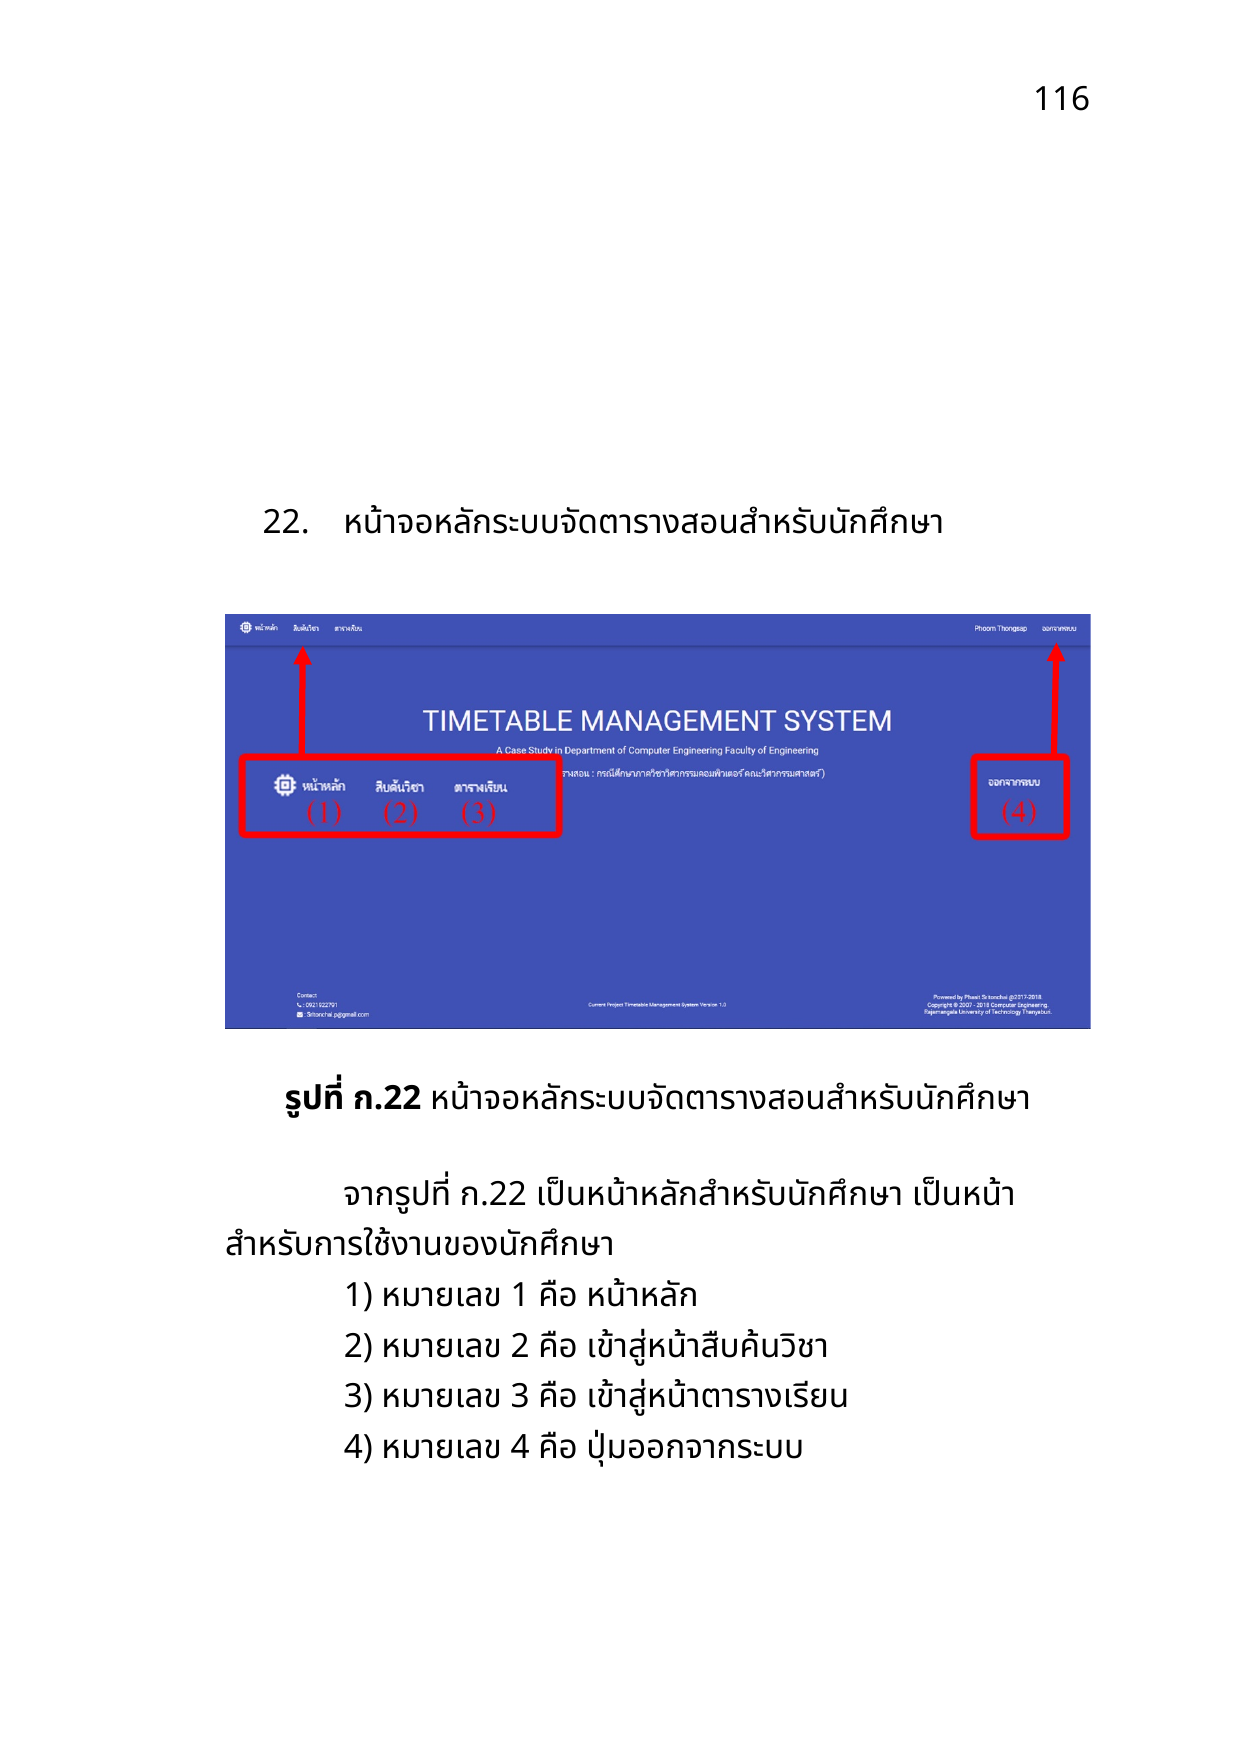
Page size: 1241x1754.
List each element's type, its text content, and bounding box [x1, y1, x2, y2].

text จากรูปที่ ก.22 เป็นหน้าหลักสำหรับนักศึกษา เป็นหน้าสำหรับการใช้งานของนักศึกษา [225, 1170, 1090, 1271]
text รูปที่ ก.22 หน้าจอหลักระบบจัดตารางสอนสำหรับนักศึกษา [225, 1074, 1090, 1124]
list หมายเลข 1 คือ หน้าหลัก [344, 1271, 1090, 1321]
picture [225, 614, 1091, 1029]
list หมายเลข 4 คือ ปุ่มออกจากระบบ [344, 1423, 1090, 1473]
list หน้าจอหลักระบบจัดตารางสอนสำหรับนักศึกษา [262, 497, 1090, 548]
list หมายเลข 2 คือ เข้าสู่หน้าสืบค้นวิชา [344, 1321, 1090, 1372]
list หมายเลข 3 คือ เข้าสู่หน้าตารางเรียน [344, 1372, 1090, 1423]
